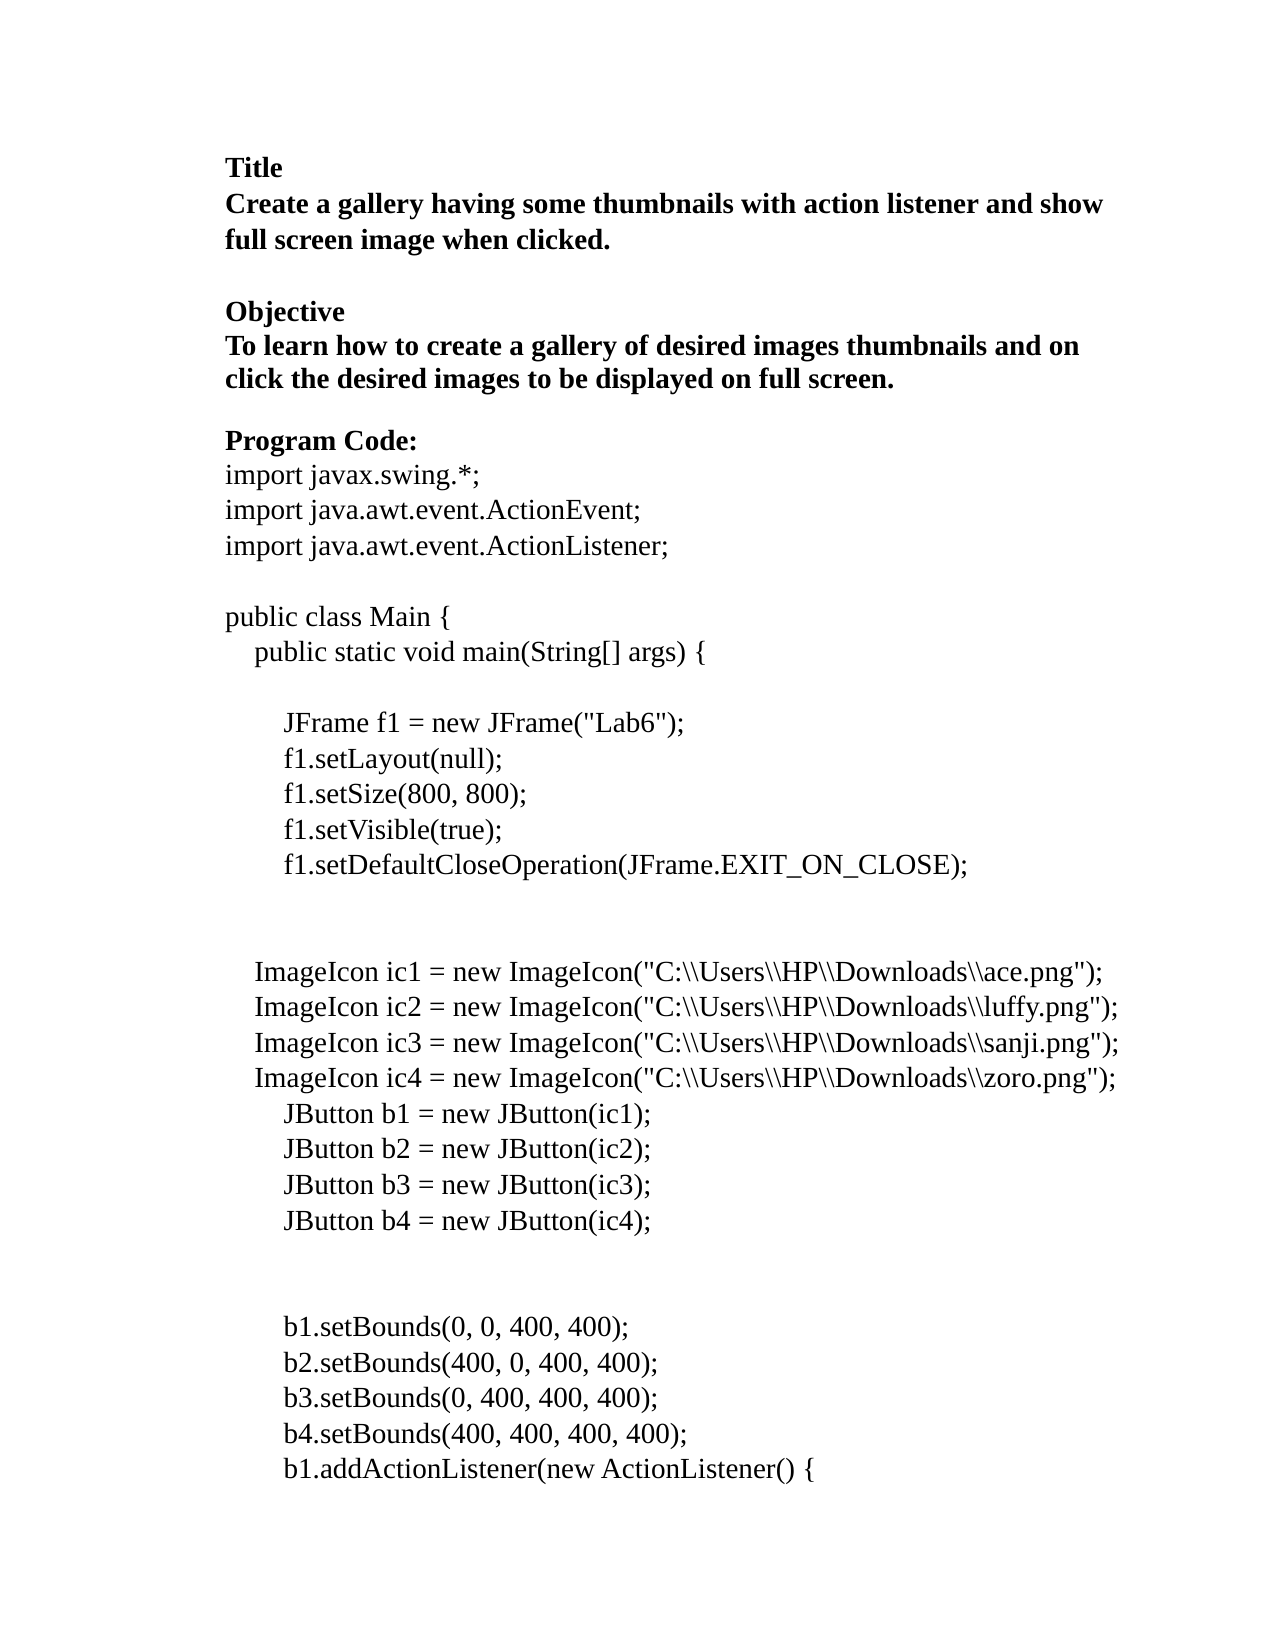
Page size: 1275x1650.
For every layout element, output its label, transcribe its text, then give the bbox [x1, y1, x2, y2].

list JButton b3 = new JButton(ic3); [225, 1167, 1125, 1201]
list JButton b1 = new JButton(ic1); [225, 1096, 1125, 1130]
list ImageIcon ic3 = new ImageIcon("C:\\Users\\HP\\Downloads\\sanji.png"); [225, 1025, 1125, 1059]
list ImageIcon ic2 = new ImageIcon("C:\\Users\\HP\\Downloads\\luffy.png"); [225, 989, 1125, 1023]
list f1.setVisible(true); [225, 812, 1125, 846]
list f1.setDefaultCloseOperation(JFrame.EXIT_ON_CLOSE); [225, 847, 1125, 881]
list JButton b2 = new JButton(ic2); [225, 1132, 1125, 1165]
list b3.setBounds(0, 400, 400, 400); [225, 1380, 1125, 1414]
list b1.setBounds(0, 0, 400, 400); [225, 1309, 1125, 1343]
list Title Create a gallery having some thumbnails with action listener and show full screen image when clicked. [225, 150, 1125, 256]
list public class Main { [225, 599, 1125, 632]
list Objective To learn how to create a gallery of desired images thumbnails and on click the desired images to be displayed on full screen. [225, 294, 1125, 423]
list import javax.swing.*; [225, 457, 1125, 490]
list ImageIcon ic4 = new ImageIcon("C:\\Users\\HP\\Downloads\\zoro.png"); [225, 1061, 1125, 1094]
list b1.addActionListener(new ActionListener() { [225, 1451, 1125, 1485]
list JButton b4 = new JButton(ic4); [225, 1203, 1125, 1236]
list b2.setBounds(400, 0, 400, 400); [225, 1345, 1125, 1378]
list public static void main(String[] args) { [225, 634, 1125, 668]
list f1.setLayout(null); [225, 741, 1125, 774]
list f1.setSize(800, 800); [225, 776, 1125, 810]
list import java.awt.event.ActionEvent; [225, 492, 1125, 526]
list Program Code: [225, 423, 1125, 457]
list JFrame f1 = new JFrame("Lab6"); [225, 705, 1125, 739]
list b4.setBounds(400, 400, 400, 400); [225, 1416, 1125, 1449]
list ImageIcon ic1 = new ImageIcon("C:\\Users\\HP\\Downloads\\ace.png"); [225, 954, 1125, 988]
list import java.awt.event.ActionListener; [225, 528, 1125, 561]
